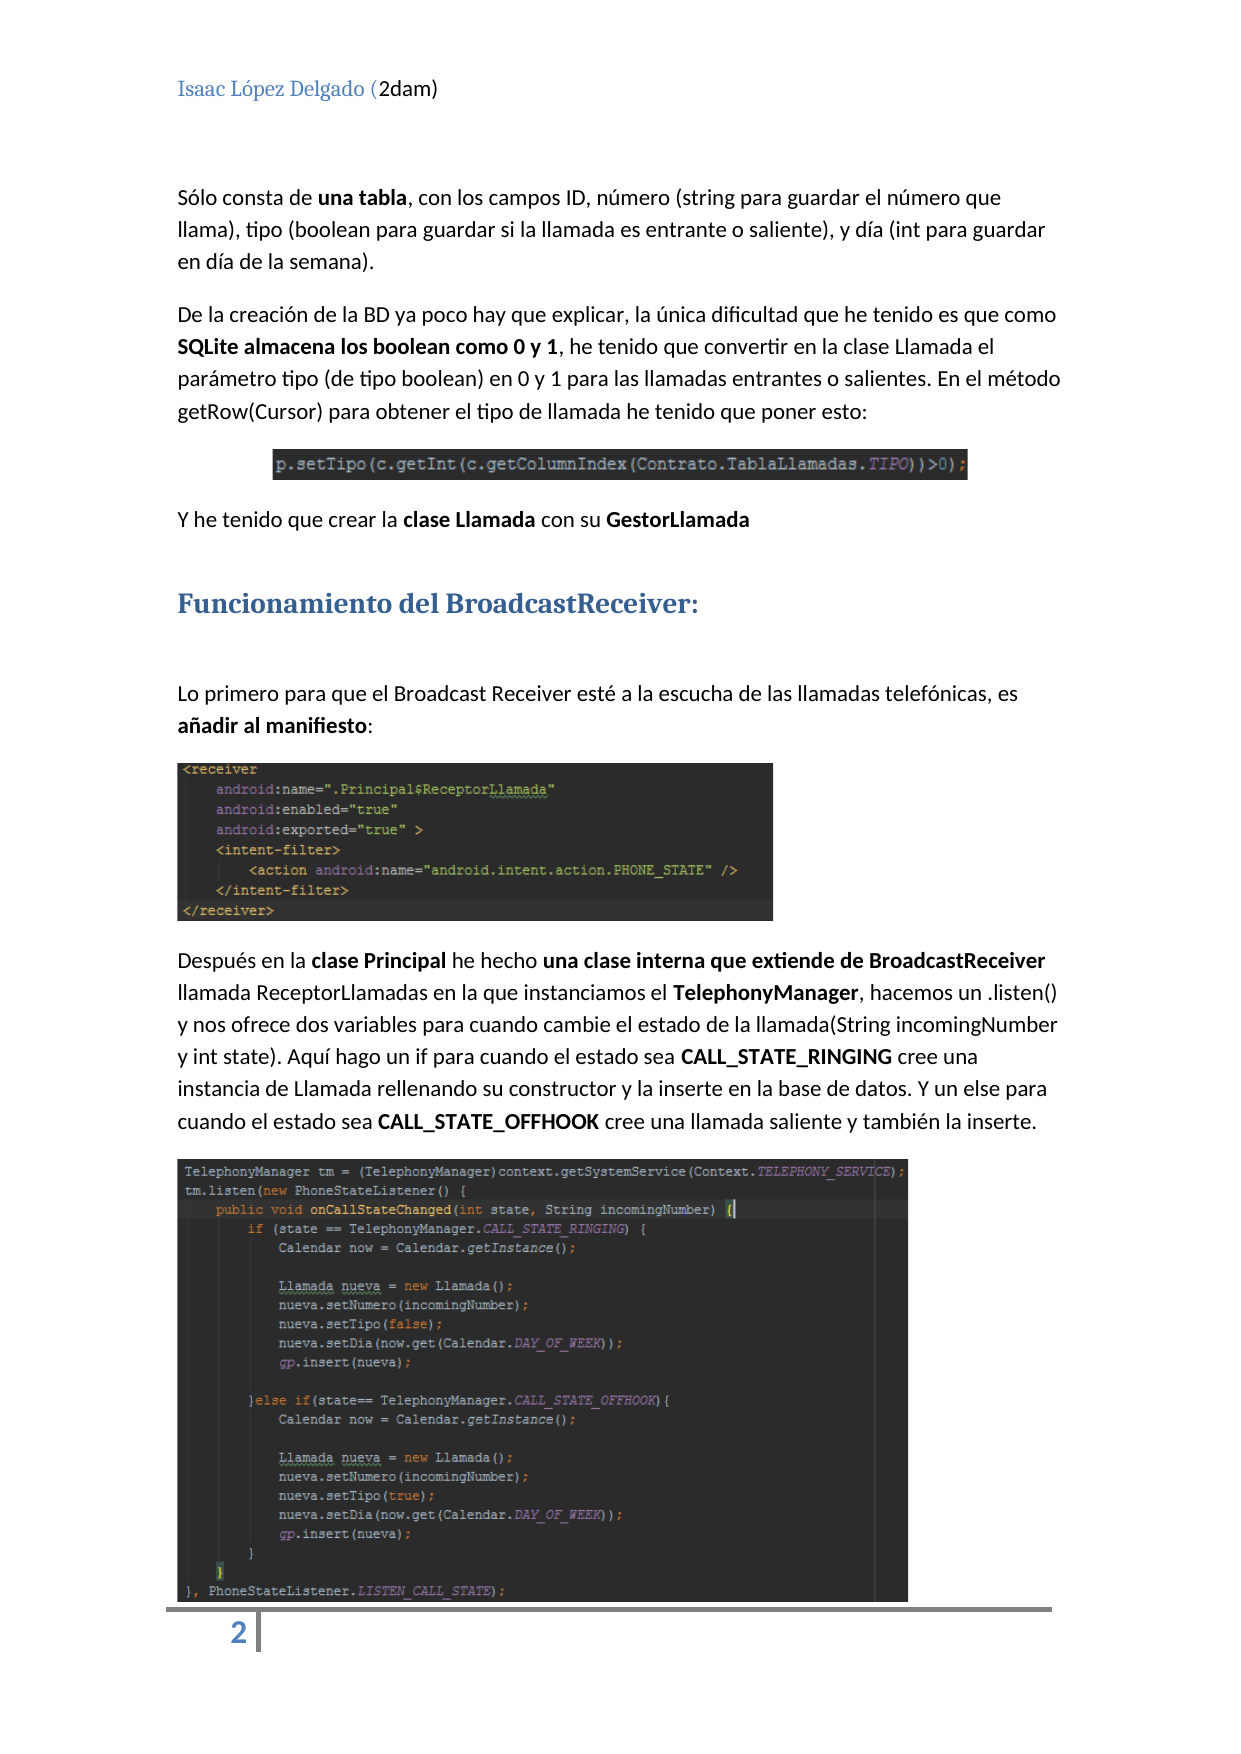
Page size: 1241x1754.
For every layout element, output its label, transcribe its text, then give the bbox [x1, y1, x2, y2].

subtitle Funcionamiento del BroadcastReceiver: [177, 587, 1063, 621]
text Y he tenido que crear la clase Llamada con su GestorLlamada [177, 505, 1063, 533]
picture [272, 449, 968, 480]
text Sólo consta de una tabla, con los campos ID, número (string para guardar el número que llama), tipo (boolean para guardar si la llamada es entrante o saliente), y día (int para guardar en día de la semana). [177, 183, 1063, 275]
text Después en la clase Principal he hecho una clase interna que extiende de BroadcastReceiver llamada ReceptorLlamadas en la que instanciamos el TelephonyManager, hacemos un .listen() y nos ofrece dos variables para cuando cambie el estado de la llamada(String incomingNumber y int state). Aquí hago un if para cuando el estado sea CALL_STATE_RINGING cree una instancia de Llamada rellenando su constructor y la inserte en la base de datos. Y un else para cuando el estado sea CALL_STATE_OFFHOOK cree una llamada saliente y también la inserte. [177, 946, 1063, 1135]
picture [177, 763, 774, 921]
text De la creación de la BD ya poco hay que explicar, la única dificultad que he tenido es que como SQLite almacena los boolean como 0 y 1, he tenido que convertir en la clase Llamada el parámetro tipo (de tipo boolean) en 0 y 1 para las llamadas entrantes o salientes. En el método getRow(Cursor) para obtener el tipo de llamada he tenido que poner esto: [177, 300, 1063, 425]
text Lo primero para que el Broadcast Receiver esté a la escucha de las llamadas telefónicas, es añadir al manifiesto: [177, 679, 1063, 739]
picture [177, 1159, 909, 1602]
